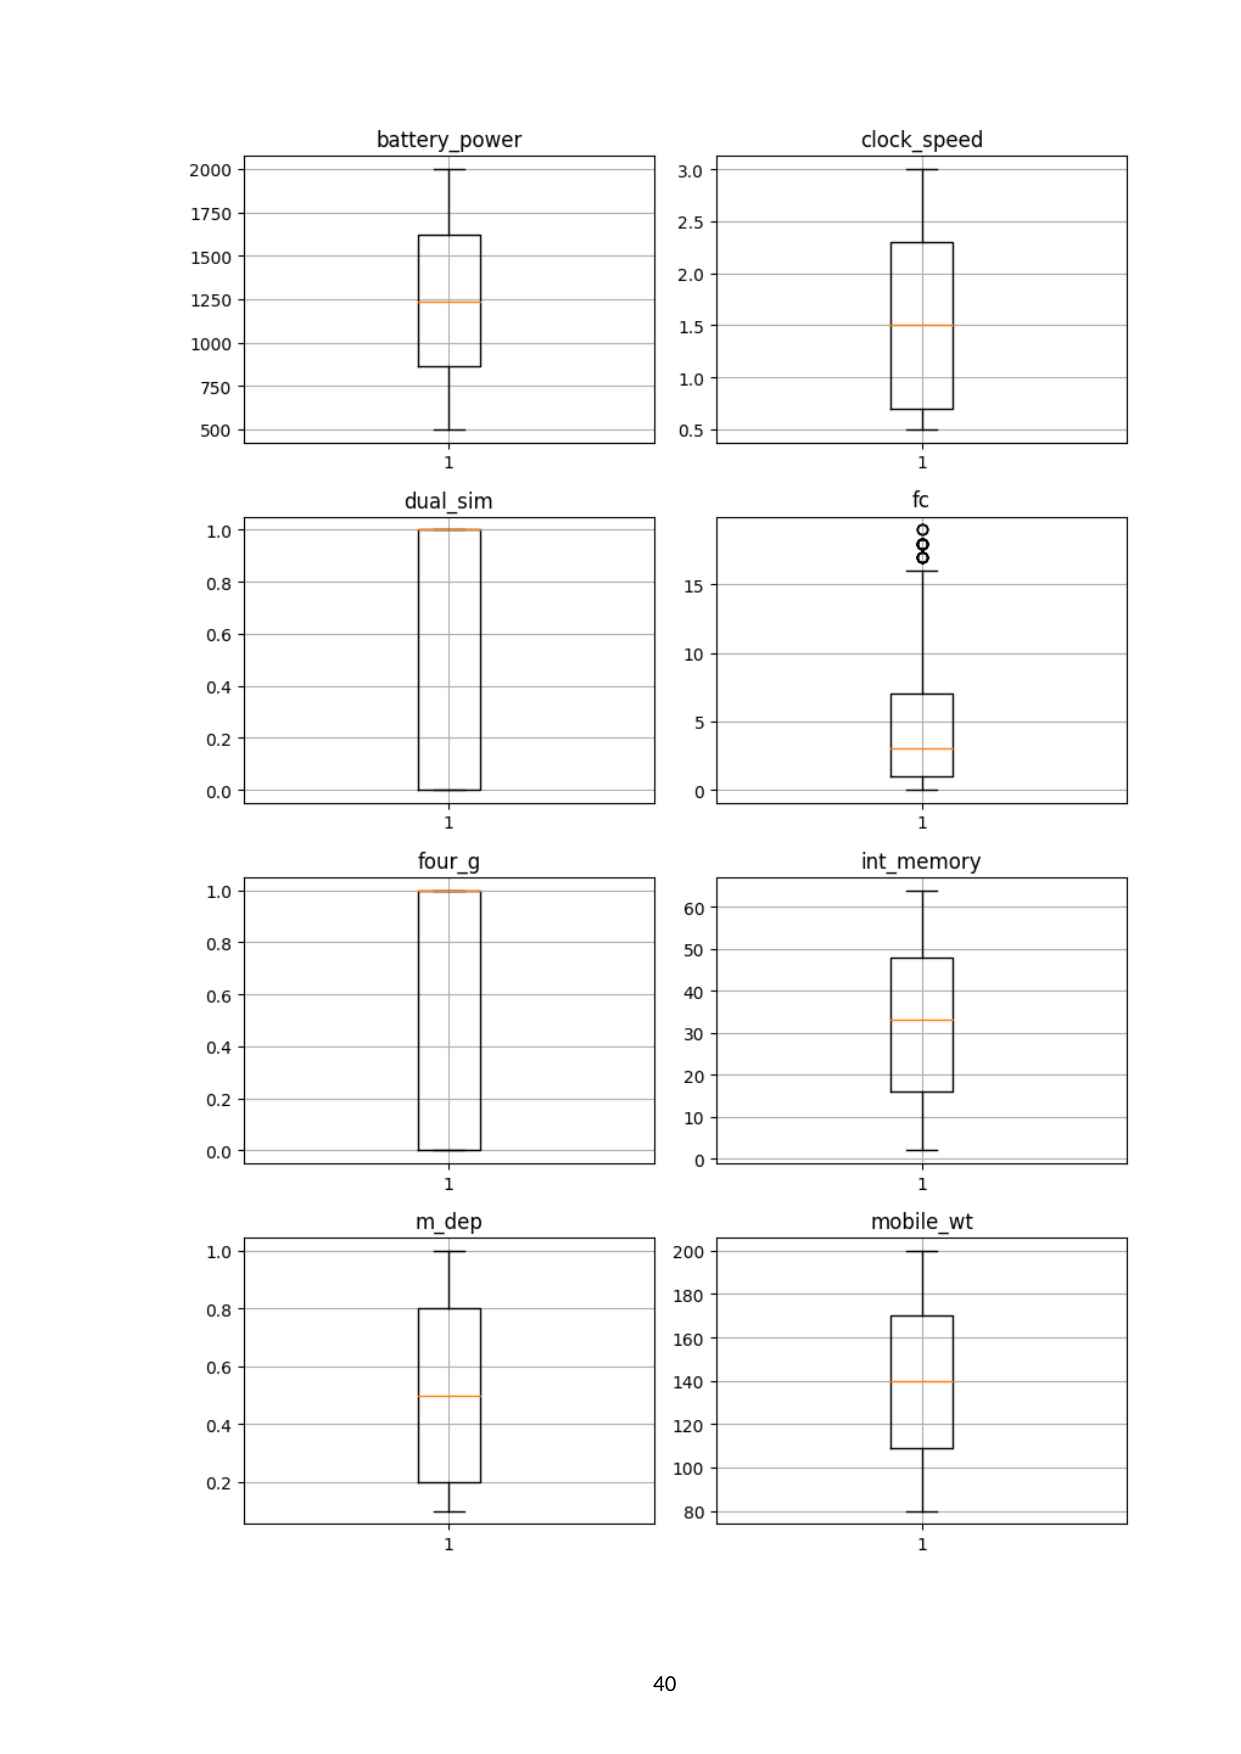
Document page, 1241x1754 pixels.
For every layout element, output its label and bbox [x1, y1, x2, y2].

picture [177, 118, 1139, 1565]
